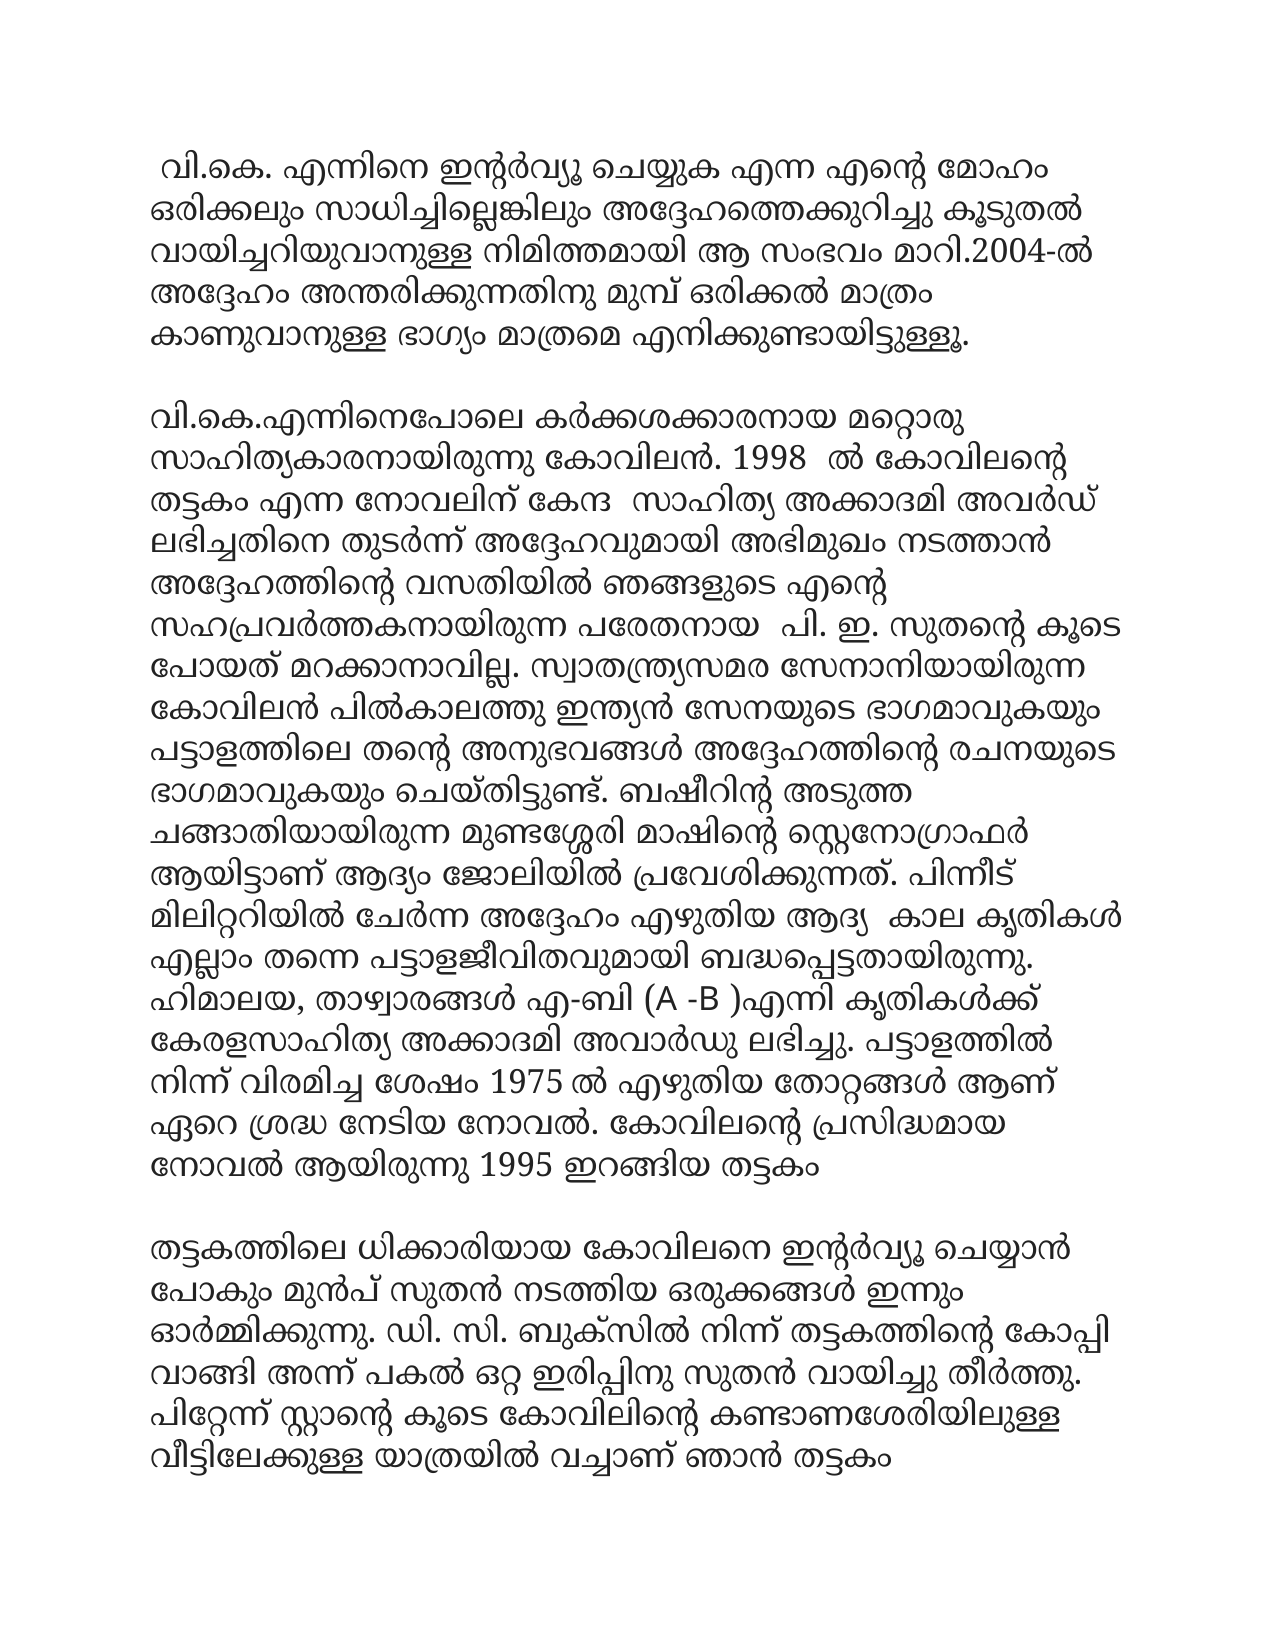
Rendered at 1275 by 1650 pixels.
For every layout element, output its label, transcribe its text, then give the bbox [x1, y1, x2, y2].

text വി.കെ.എന്നിനെപോലെ കർക്കശക്കാരനായ മറ്റൊരു സാഹിത്യകാരനായിരുന്നു കോവിലൻ. 1998 ൽ കോവിലന്റെ തട്ടകം എന്ന നോവലിന് കേന്ദ സാഹിത്യ അക്കാദമി അവർഡ് ലഭിച്ചതിനെ തുടർന്ന് അദ്ദേഹവുമായി അഭിമുഖം നടത്താൻ അദ്ദേഹത്തിന്റെ വസതിയിൽ ഞങ്ങളുടെ എന്റെ സഹപ്രവർത്തകനായിരുന്ന പരേതനായ പി. ഇ. സുതന്റെ കൂടെ പോയത് മറക്കാനാവില്ല. സ്വാതന്ത്ര്യസമര സേനാനിയായിരുന്ന കോവിലൻ പിൽകാലത്തു ഇന്ത്യൻ സേനയുടെ ഭാഗമാവുകയും പട്ടാളത്തിലെ തന്റെ അനുഭവങ്ങൾ അദ്ദേഹത്തിന്റെ രചനയുടെ ഭാഗമാവുകയും ചെയ്‌തിട്ടുണ്ട്‌. ബഷീറിന്റ അടുത്ത ചങ്ങാതിയായിരുന്ന മുണ്ടശ്ശേരി മാഷിന്റെ സ്റ്റെനോഗ്രാഫർ ആയിട്ടാണ് ആദ്യം ജോലിയിൽ പ്രവേശിക്കുന്നത്. പിന്നീട് മിലിറ്ററിയിൽ ചേർന്ന അദ്ദേഹം എഴുതിയ ആദ്യ കാല കൃതികൾ എല്ലാം തന്നെ പട്ടാളജീവിതവുമായി ബദ്ധപ്പെട്ടതായിരുന്നു. ഹിമാലയ, താഴ്വാരങ്ങൾ എ-ബി (A -B )എന്നി കൃതികൾക്ക് കേരളസാഹിത്യ അക്കാദമി അവാർഡു ലഭിച്ചു. പട്ടാളത്തിൽ നിന്ന് വിരമിച്ച ശേഷം 1975ൽ എഴുതിയ തോറ്റങ്ങൾ ആണ് ഏറെ ശ്രദ്ധ നേടിയ നോവൽ. കോവിലന്റെ പ്രസിദ്ധമായ നോവൽ ആയിരുന്നു 1995 ഇറങ്ങിയ തട്ടകം [150, 399, 1125, 1189]
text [150, 1231, 1125, 1480]
text വി.കെ. എന്നിനെ ഇന്റർവ്യൂ ചെയ്യുക എന്ന എന്റെ മോഹം ഒരിക്കലും സാധിച്ചില്ലെങ്കിലും അദ്ദേഹത്തെക്കുറിച്ചു കൂടുതൽ വായിച്ചറിയുവാനുള്ള നിമിത്തമായി ആ സംഭവം മാറി.2004-ല്‍ അദ്ദേഹം അന്തരിക്കുന്നതിനു മുമ്പ് ഒരിക്കല്‍ മാത്രം കാണുവാനുള്ള ഭാഗ്യം മാത്രമെ എനിക്കുണ്ടായിട്ടുള്ളൂ. [150, 150, 1125, 358]
